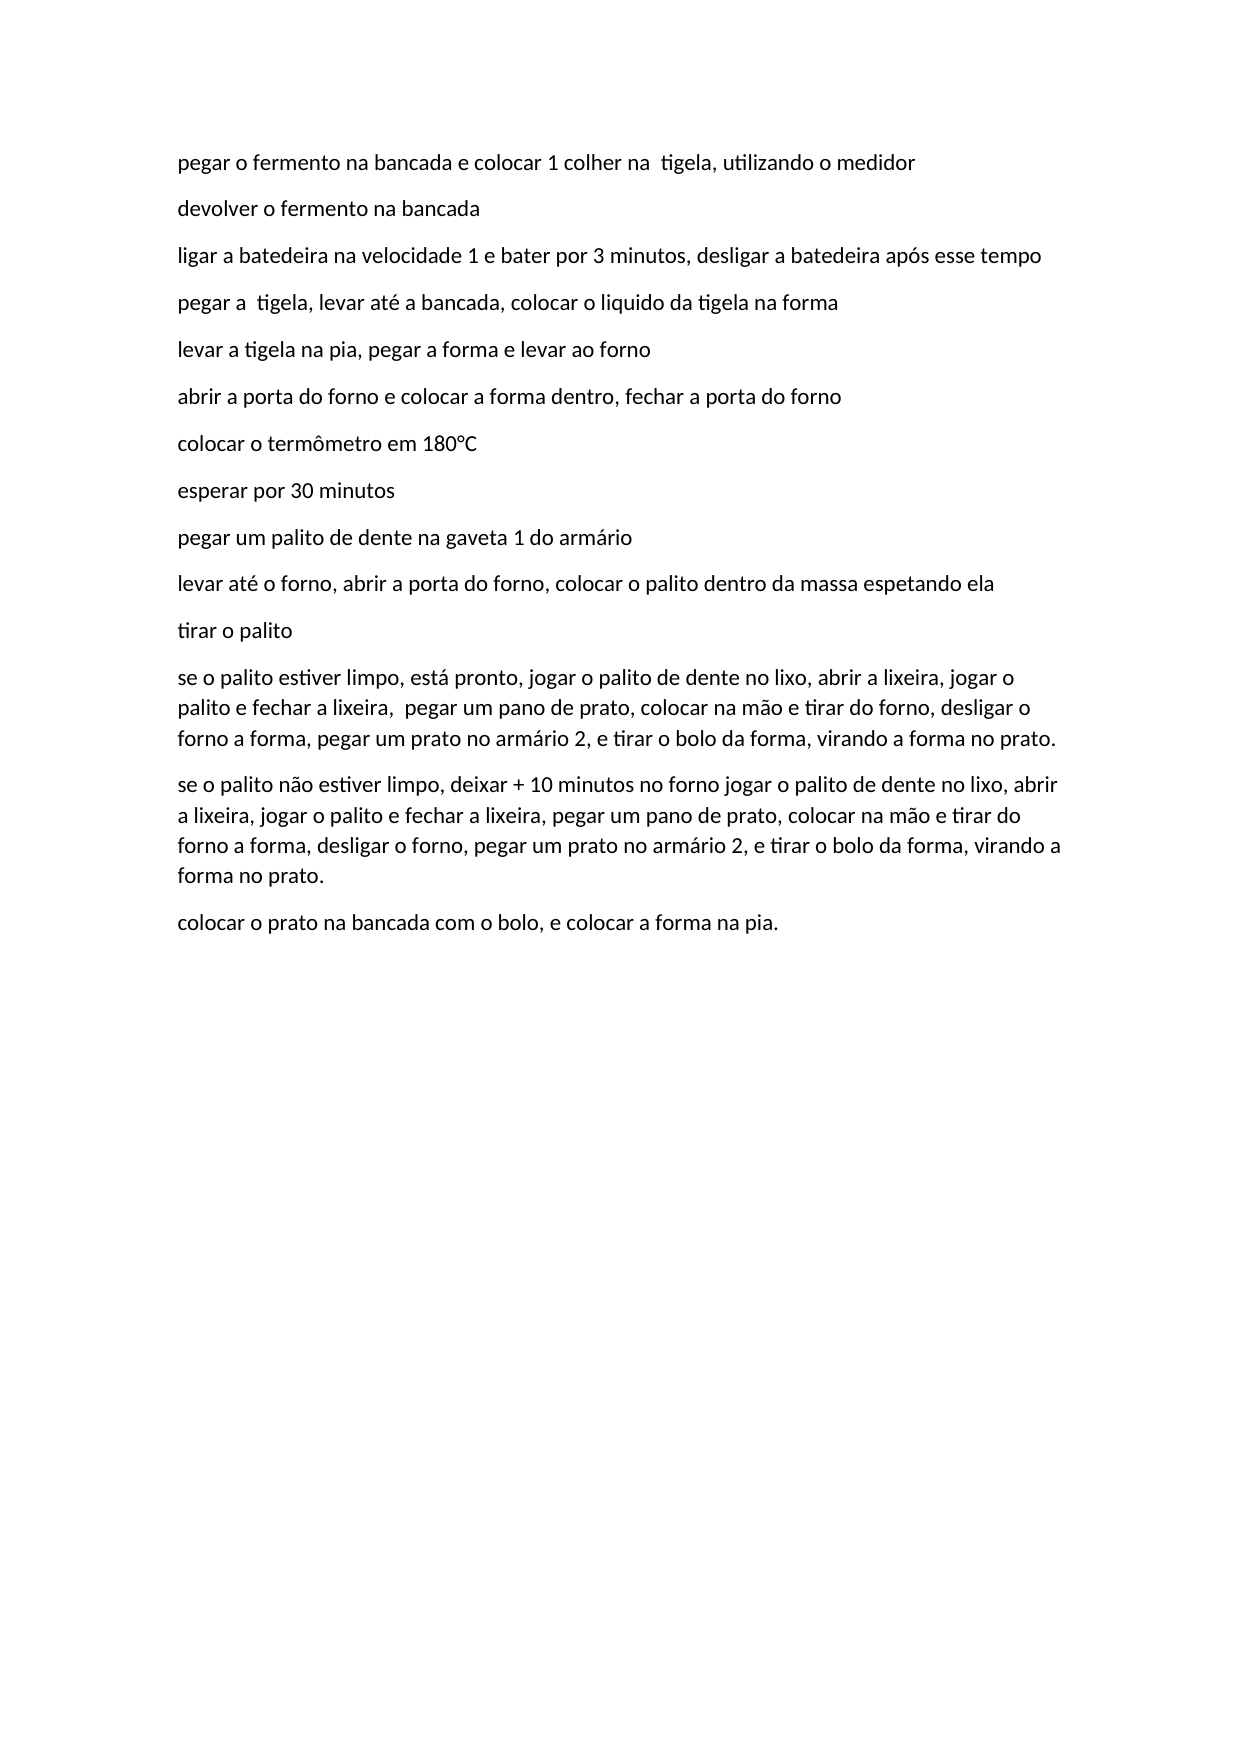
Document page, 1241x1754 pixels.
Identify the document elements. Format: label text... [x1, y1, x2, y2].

text devolver o fermento na bancada [177, 194, 1063, 222]
text esperar por 30 minutos [177, 476, 1063, 504]
text tirar o palito [177, 616, 1063, 644]
text abrir a porta do forno e colocar a forma dentro, fechar a porta do forno [177, 382, 1063, 410]
text colocar o prato na bancada com o bolo, e colocar a forma na pia. [177, 908, 1063, 936]
text colocar o termômetro em 180°C [177, 429, 1063, 457]
text pegar um palito de dente na gaveta 1 do armário [177, 523, 1063, 551]
text ligar a batedeira na velocidade 1 e bater por 3 minutos, desligar a batedeira após esse tempo [177, 241, 1063, 269]
text pegar o fermento na bancada e colocar 1 colher na tigela, utilizando o medidor [177, 148, 1063, 176]
text pegar a tigela, levar até a bancada, colocar o liquido da tigela na forma [177, 288, 1063, 316]
text levar a tigela na pia, pegar a forma e levar ao forno [177, 335, 1063, 363]
text se o palito estiver limpo, está pronto, jogar o palito de dente no lixo, abrir a lixeira, jogar o palito e fechar a lixeira, pegar um pano de prato, colocar na mão e tirar do forno, desligar o forno a forma, pegar um prato no armário 2, e tirar o bolo da forma, virando a forma no prato. [177, 663, 1063, 752]
text se o palito não estiver limpo, deixar + 10 minutos no forno jogar o palito de dente no lixo, abrir a lixeira, jogar o palito e fechar a lixeira, pegar um pano de prato, colocar na mão e tirar do forno a forma, desligar o forno, pegar um prato no armário 2, e tirar o bolo da forma, virando a forma no prato. [177, 771, 1063, 889]
text levar até o forno, abrir a porta do forno, colocar o palito dentro da massa espetando ela [177, 569, 1063, 597]
